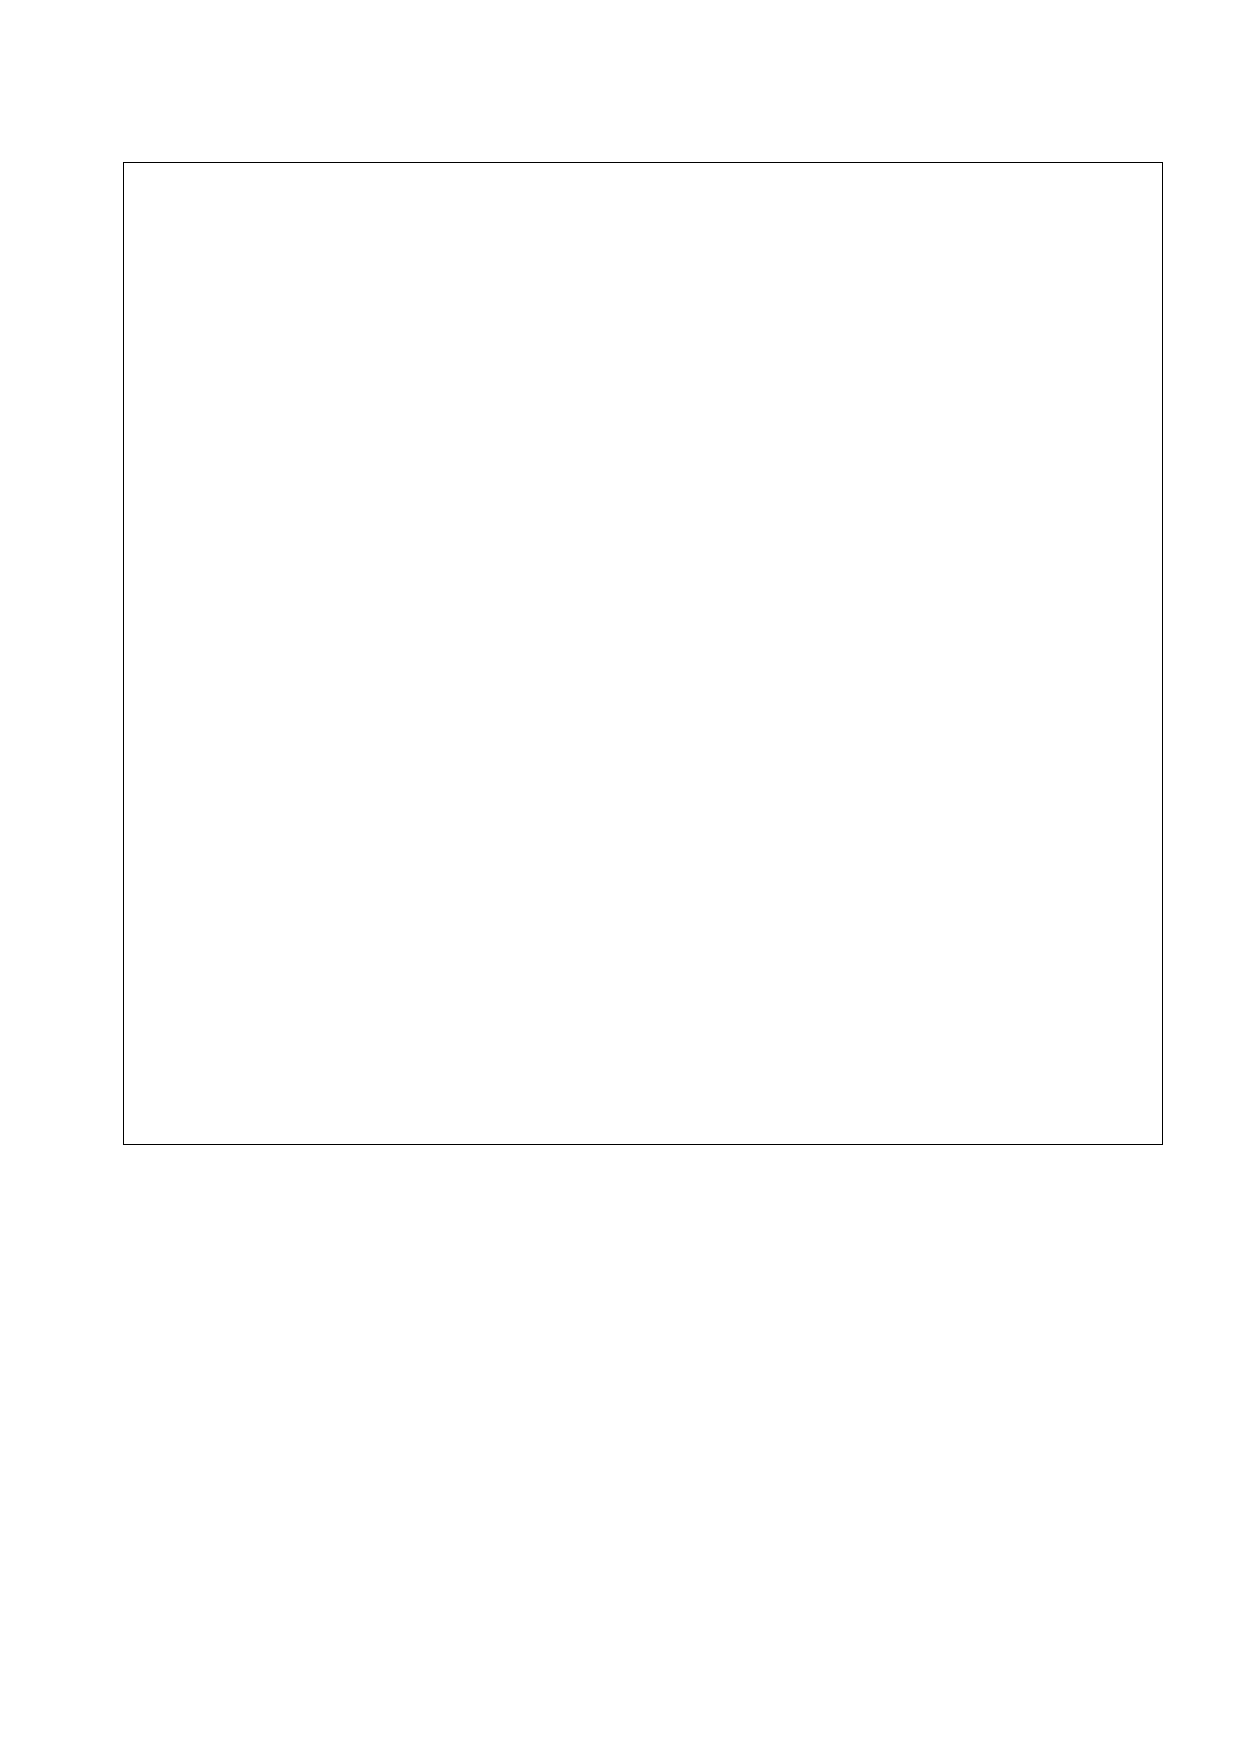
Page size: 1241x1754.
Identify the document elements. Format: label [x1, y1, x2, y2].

table_cell [124, 163, 1162, 1144]
